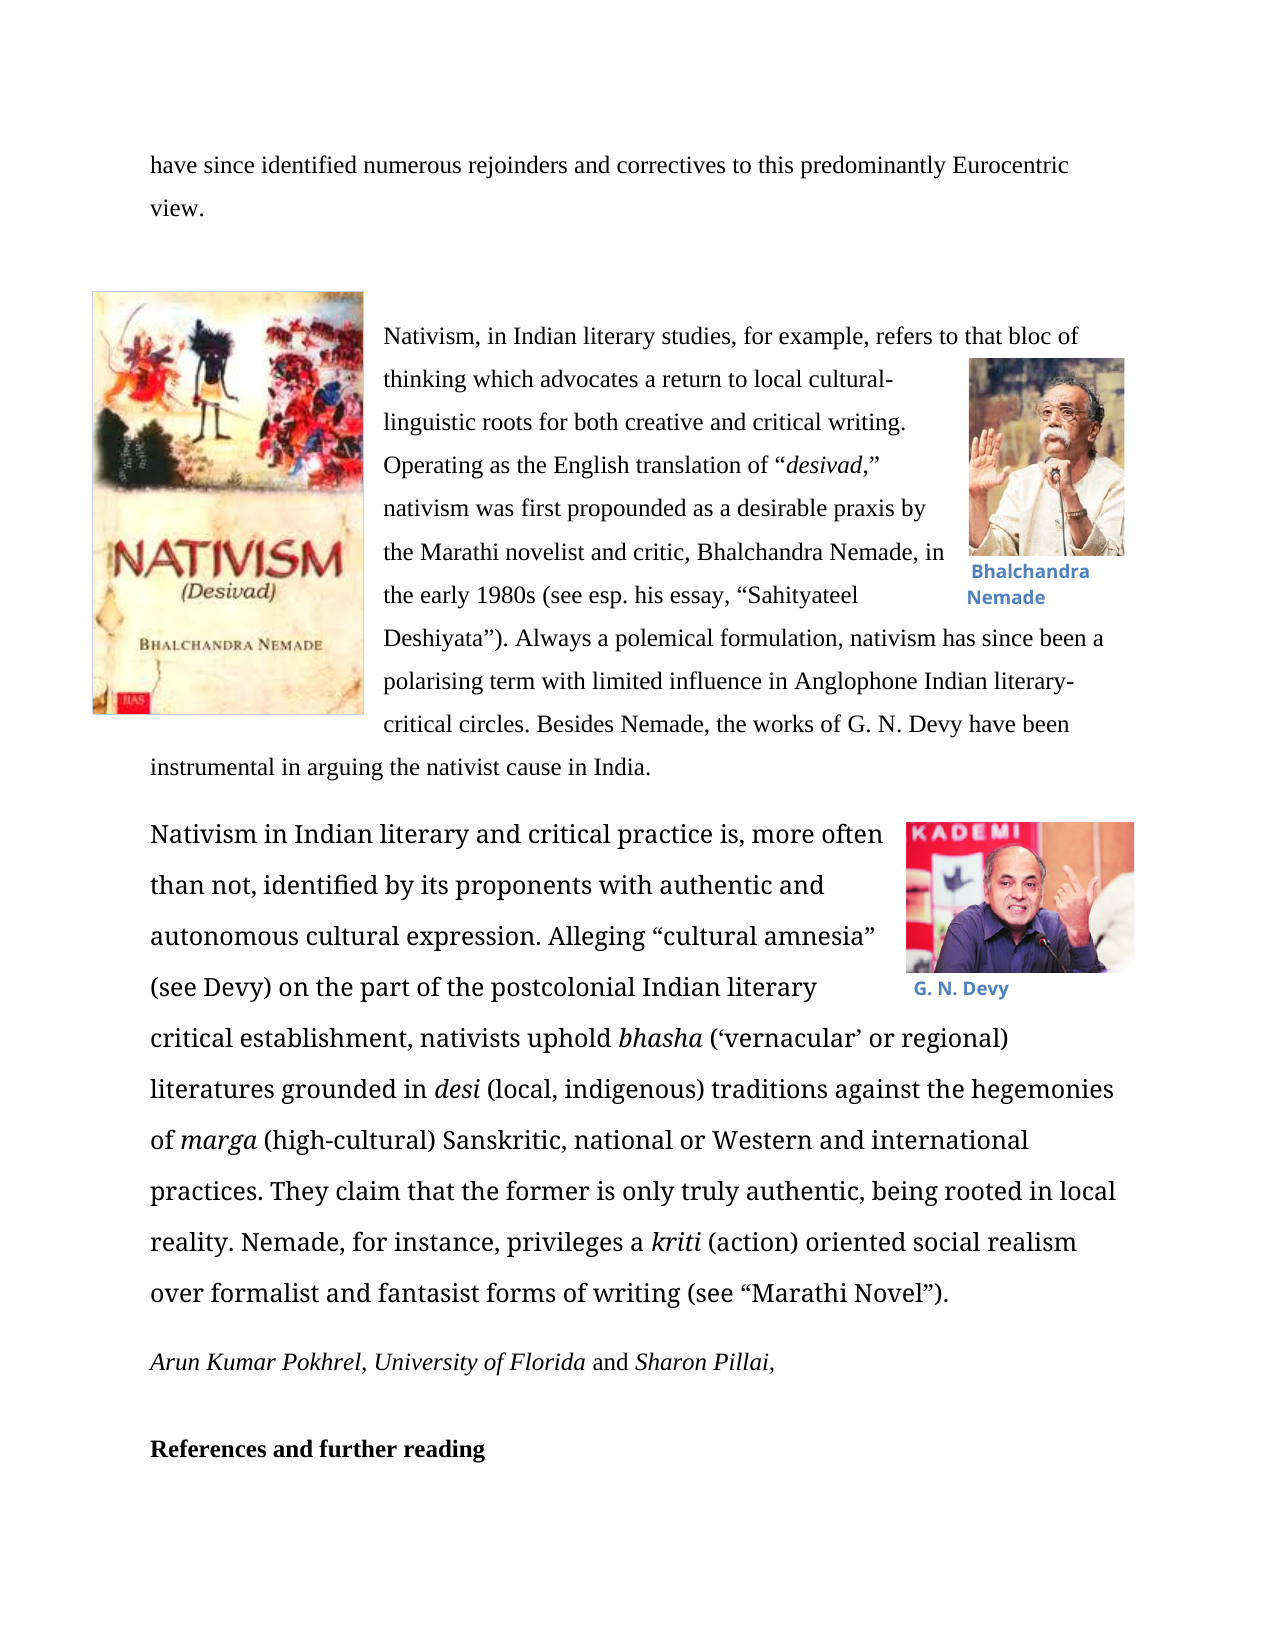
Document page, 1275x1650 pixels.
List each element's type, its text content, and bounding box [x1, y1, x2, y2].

picture [906, 822, 1135, 973]
text References and further reading [150, 1434, 1125, 1462]
picture [968, 358, 1125, 556]
text Arun Kumar Pokhrel, University of Florida and Sharon Pillai, [150, 1347, 1125, 1376]
text Nativism in Indian literary and critical practice is, more often than not, identified by its proponents with authentic and autonomous cultural expression. Alleging “cultural amnesia” (see Devy) on the part of the postcolonial Indian literary critical establishment, nativists uphold bhasha (‘vernacular’ or regional) literatures grounded in desi (local, indigenous) traditions against the hegemonies of marga (high-cultural) Sanskritic, national or Western and international practices. They claim that the former is only truly authentic, being rooted in local reality. Nemade, for instance, privileges a kriti (action) oriented social realism over formalist and fantasist forms of writing (see “Marathi Novel”). [150, 816, 1125, 1310]
text Nativism, in Indian literary studies, for example, refers to that bloc of thinking which advocates a return to local cultural-linguistic roots for both creative and critical writing. Operating as the English translation of “desivad,” nativism was first propounded as a desirable praxis by the Marathi novelist and critic, Bhalchandra Nemade, in the early 1980s (see esp. his essay, “Sahityateel Deshiyata”). Always a polemical formulation, nativism has since been a polarising term with limited influence in Anglophone Indian literary-critical circles. Besides Nemade, the works of G. N. Devy have been instrumental in arguing the nativist cause in India. [150, 321, 1125, 781]
picture [93, 292, 363, 714]
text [150, 150, 1125, 222]
